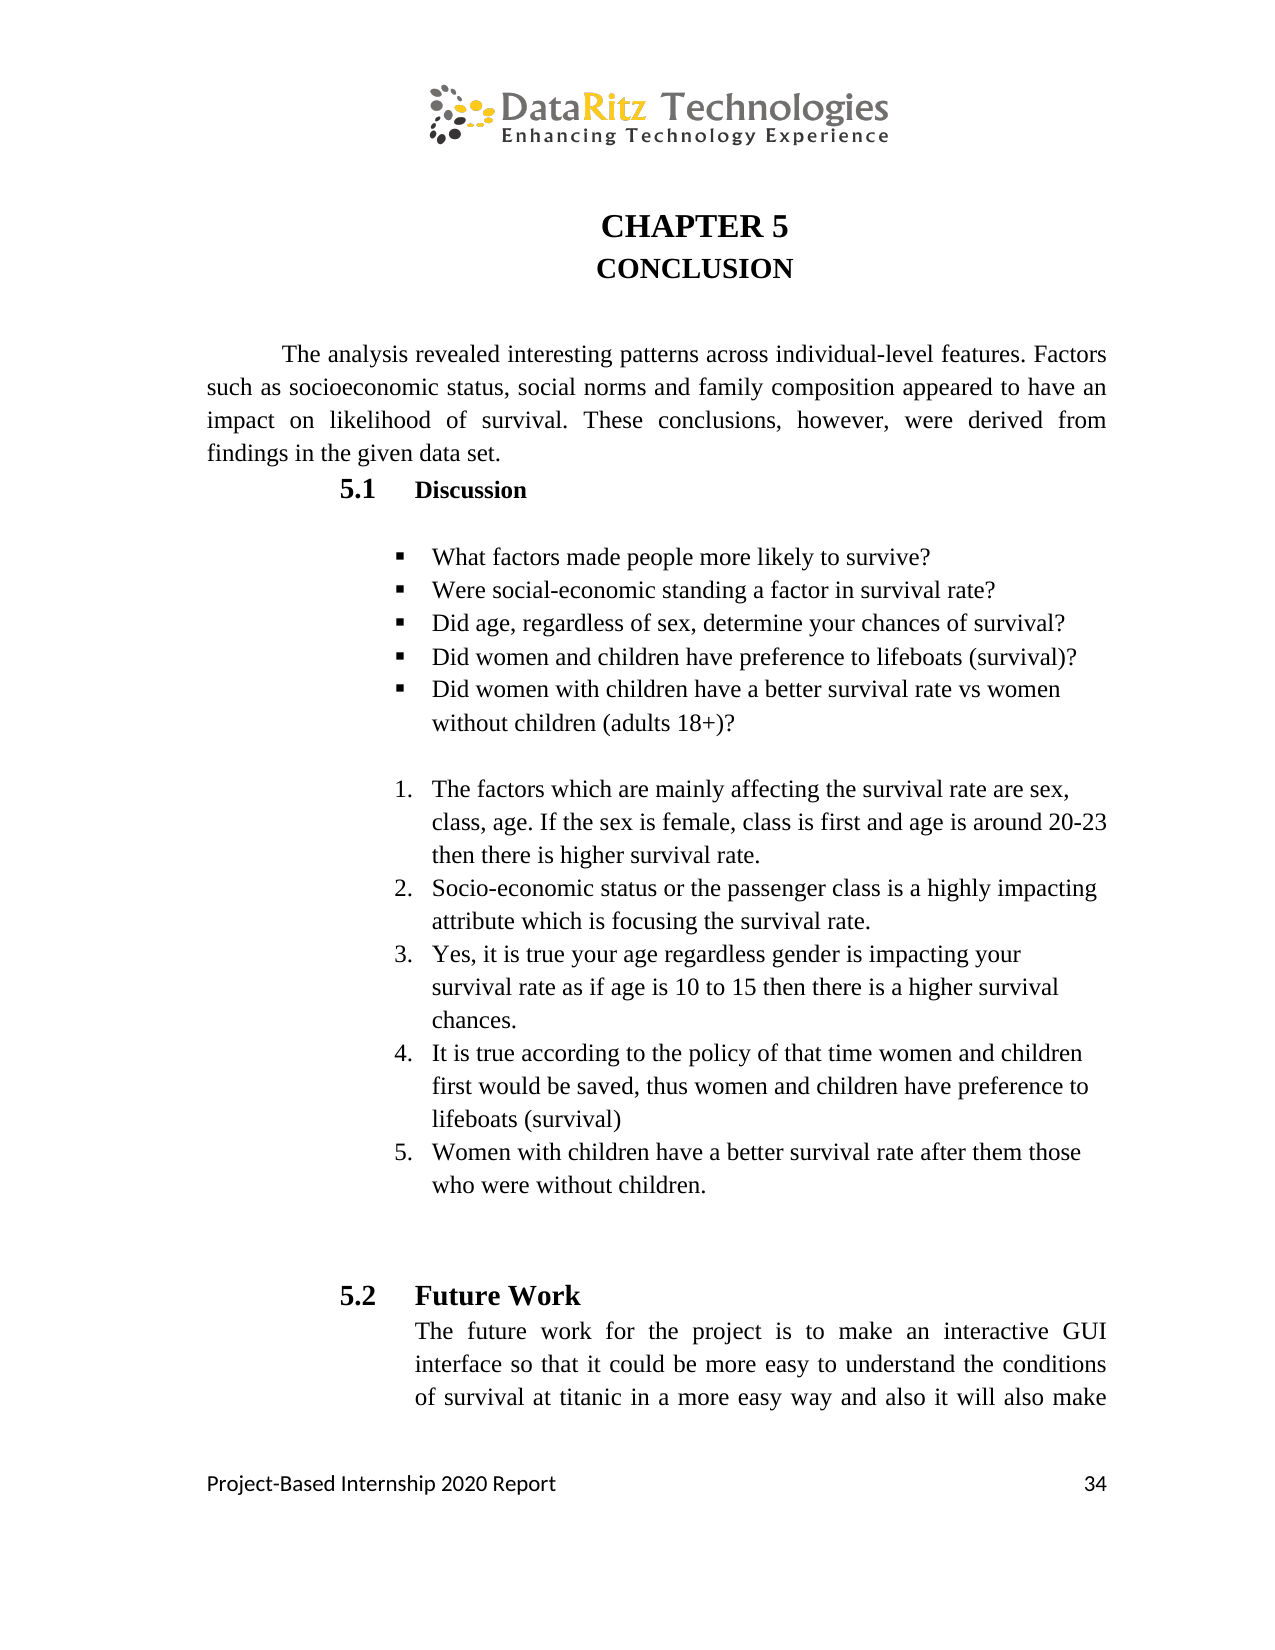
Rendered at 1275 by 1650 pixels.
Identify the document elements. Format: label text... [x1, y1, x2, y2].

list The factors which are mainly affecting the survival rate are sex, class, age. If the sex is female, class is first and age is around 20-23 then there is higher survival rate. [394, 774, 1107, 868]
list Future Work [339, 1278, 1107, 1311]
list Yes, it is true your age regardless gender is impacting your survival rate as if age is 10 to 15 then there is a higher survival chances. [394, 939, 1107, 1033]
list What factors made people more likely to survive? [394, 542, 1107, 571]
text The analysis revealed interesting patterns across individual-level features. Factors such as socioeconomic status, social norms and family composition appeared to have an impact on likelihood of survival. These conclusions, however, were derived from findings in the given data set. [207, 339, 1107, 467]
list It is true according to the policy of that time women and children first would be saved, thus women and children have preference to lifeboats (survival) [394, 1038, 1107, 1133]
list Discussion [339, 471, 1107, 504]
picture [419, 75, 895, 151]
list Did women and children have preference to lifeboats (survival)? [394, 642, 1107, 670]
list Did women with children have a better survival rate vs women without children (adults 18+)? [394, 674, 1107, 736]
list Did age, regardless of sex, determine your chances of survival? [394, 608, 1107, 637]
list Were social-economic standing a factor in survival rate? [394, 576, 1107, 604]
list Women with children have a better survival rate after them those who were without children. [394, 1137, 1107, 1199]
text CONCLUSION [207, 251, 1107, 284]
list Socio-economic status or the passenger class is a highly impacting attribute which is focusing the survival rate. [394, 873, 1107, 934]
text CHAPTER 5 [207, 207, 1107, 245]
